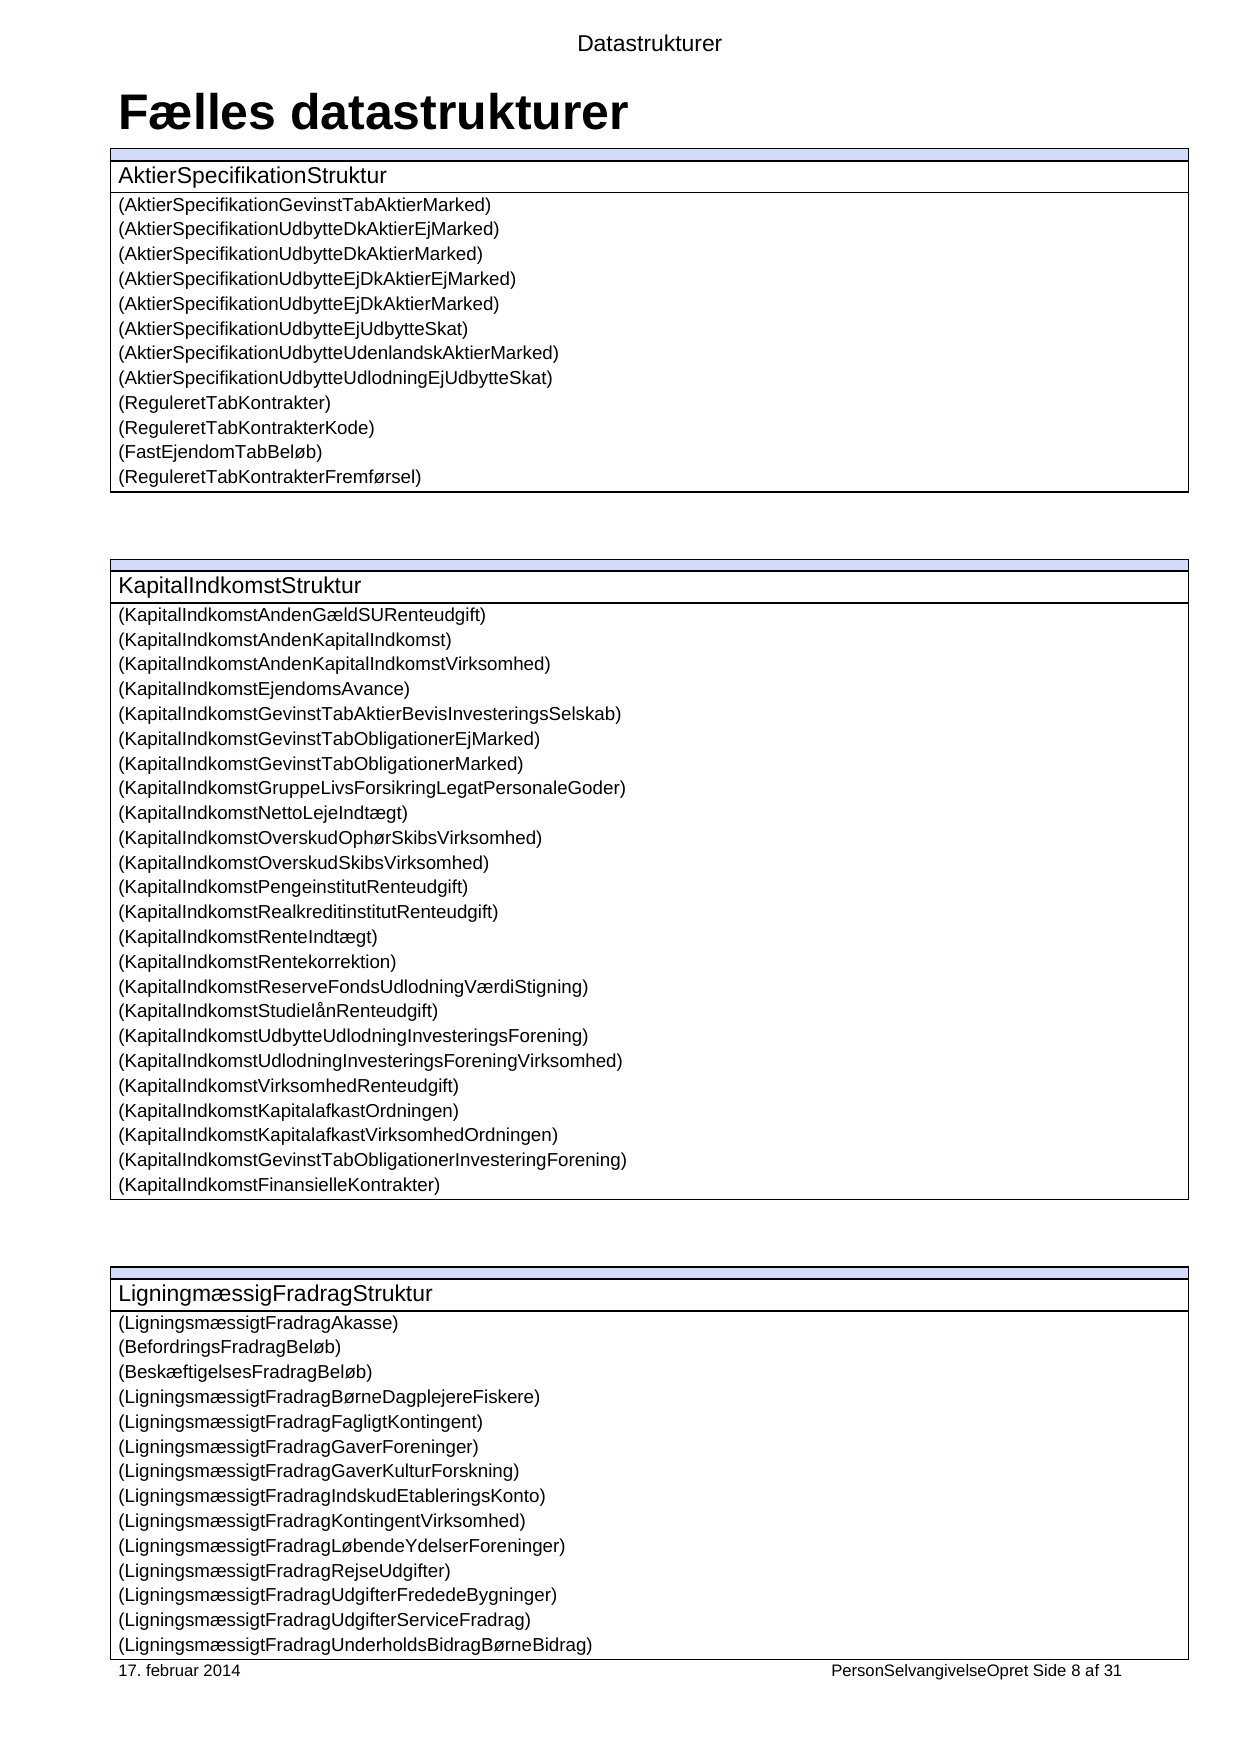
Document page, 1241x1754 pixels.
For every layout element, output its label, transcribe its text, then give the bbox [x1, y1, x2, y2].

table_header [111, 149, 1188, 160]
table_cell (AktierSpecifikationGevinstTabAktierMarked) (AktierSpecifikationUdbytteDkAktierEjMarked) (AktierSpecifikationUdbytteDkAktierMarked) (AktierSpecifikationUdbytteEjDkAktierEjMarked) (AktierSpecifikationUdbytteEjDkAktierMarked) (AktierSpecifikationUdbytteEjUdbytteSkat) (AktierSpecifikationUdbytteUdenlandskAktierMarked) (AktierSpecifikationUdbytteUdlodningEjUdbytteSkat) (ReguleretTabKontrakter) (ReguleretTabKontrakterKode) (FastEjendomTabBeløb) (ReguleretTabKontrakterFremførsel) [111, 193, 1188, 491]
table_cell AktierSpecifikationStruktur [111, 162, 1188, 192]
table_header [111, 1268, 1188, 1278]
table_cell KapitalIndkomstStruktur [111, 572, 1188, 602]
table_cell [111, 1312, 1188, 1659]
table_cell LigningmæssigFradragStruktur [111, 1280, 1188, 1310]
table_cell (KapitalIndkomstAndenGældSURenteudgift) (KapitalIndkomstAndenKapitalIndkomst) (KapitalIndkomstAndenKapitalIndkomstVirksomhed) (KapitalIndkomstEjendomsAvance) (KapitalIndkomstGevinstTabAktierBevisInvesteringsSelskab) (KapitalIndkomstGevinstTabObligationerEjMarked) (KapitalIndkomstGevinstTabObligationerMarked) (KapitalIndkomstGruppeLivsForsikringLegatPersonaleGoder) (KapitalIndkomstNettoLejeIndtægt) (KapitalIndkomstOverskudOphørSkibsVirksomhed) (KapitalIndkomstOverskudSkibsVirksomhed) (KapitalIndkomstPengeinstitutRenteudgift) (KapitalIndkomstRealkreditinstitutRenteudgift) (KapitalIndkomstRenteIndtægt) (KapitalIndkomstRentekorrektion) (KapitalIndkomstReserveFondsUdlodningVærdiStigning) (KapitalIndkomstStudielånRenteudgift) (KapitalIndkomstUdbytteUdlodningInvesteringsForening) (KapitalIndkomstUdlodningInvesteringsForeningVirksomhed) (KapitalIndkomstVirksomhedRenteudgift) (KapitalIndkomstKapitalafkastOrdningen) (KapitalIndkomstKapitalafkastVirksomhedOrdningen) (KapitalIndkomstGevinstTabObligationerInvesteringForening) (KapitalIndkomstFinansielleKontrakter) [111, 604, 1188, 1199]
table_header [111, 560, 1188, 570]
text Fælles datastrukturer [118, 82, 1181, 140]
